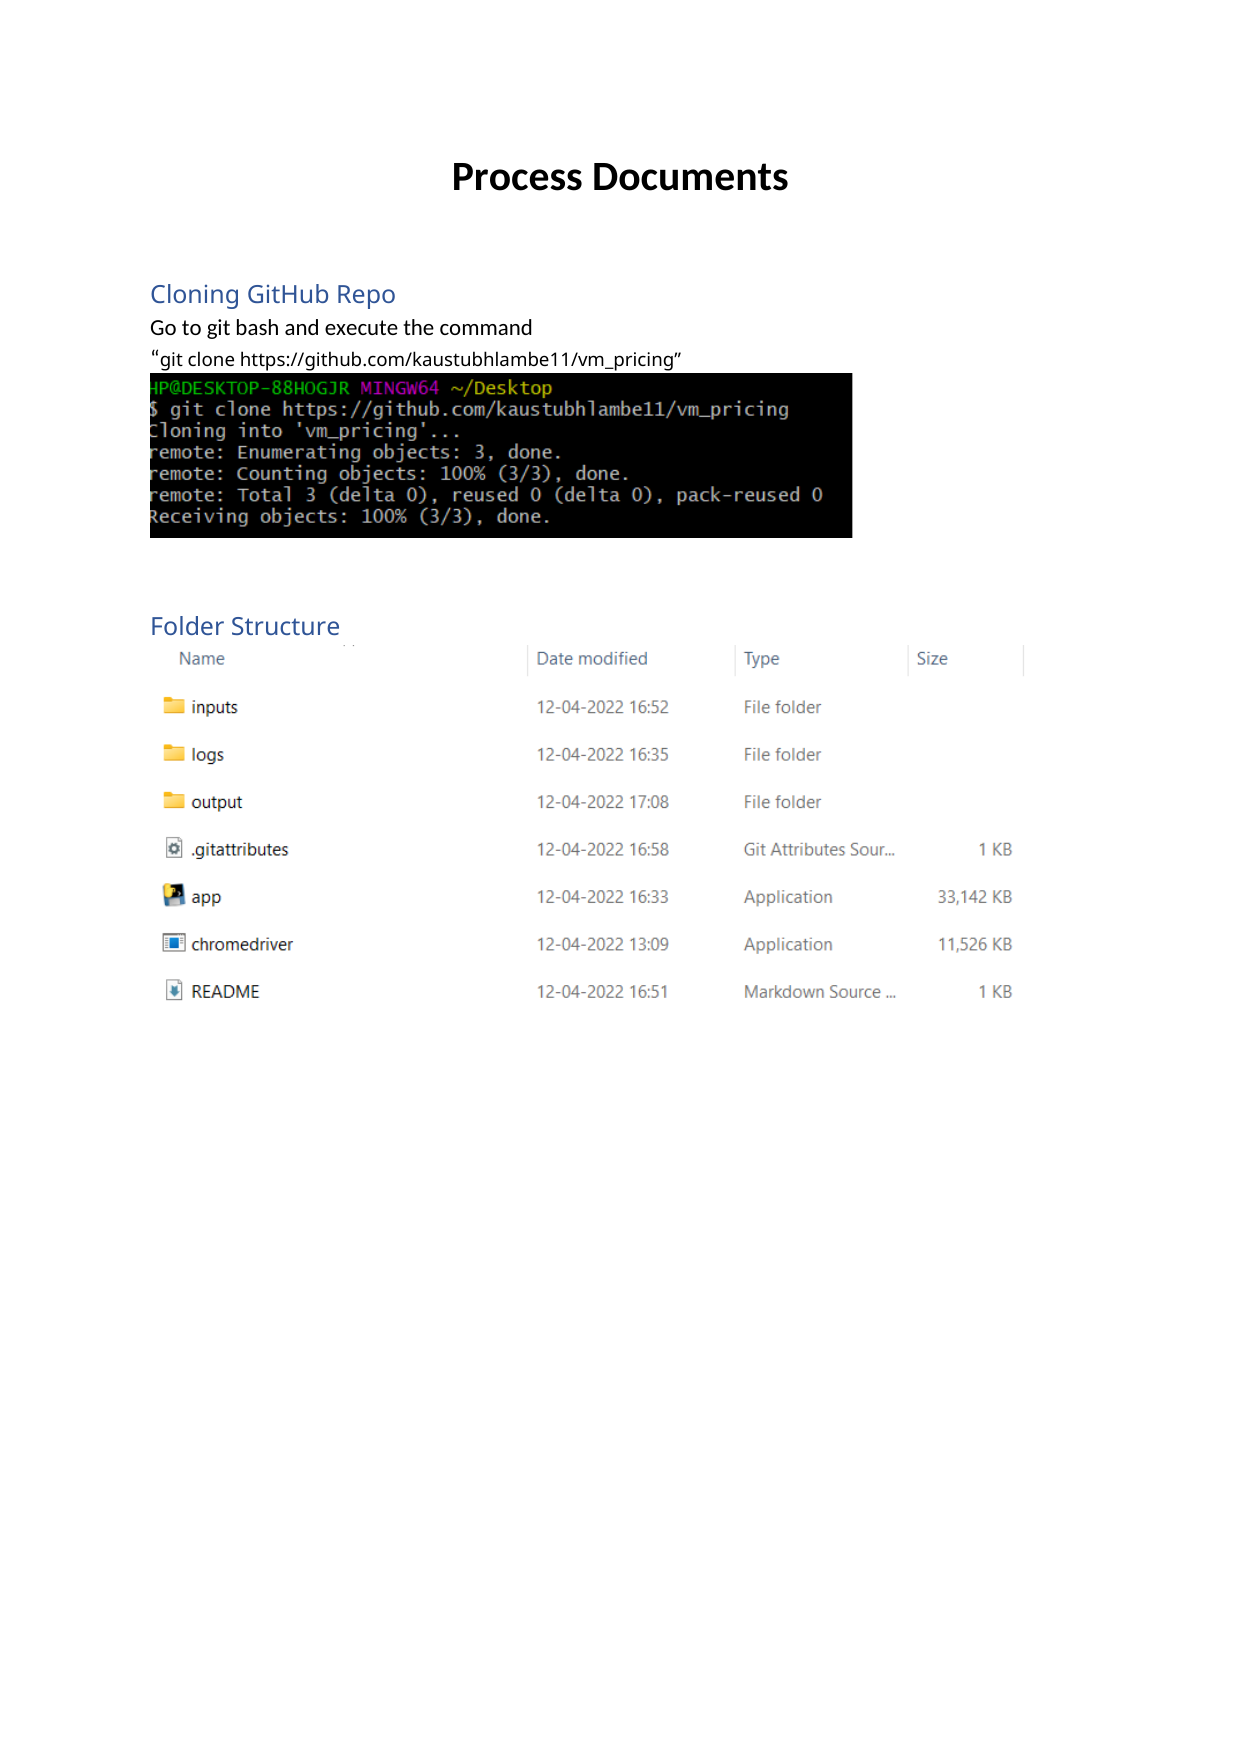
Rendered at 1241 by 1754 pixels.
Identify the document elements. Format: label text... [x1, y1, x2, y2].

picture [150, 373, 853, 538]
subtitle Folder Structure [150, 609, 1090, 643]
subtitle Cloning GitHub Repo [150, 277, 1090, 311]
picture [150, 645, 1091, 1028]
text Process Documents [150, 150, 1090, 201]
